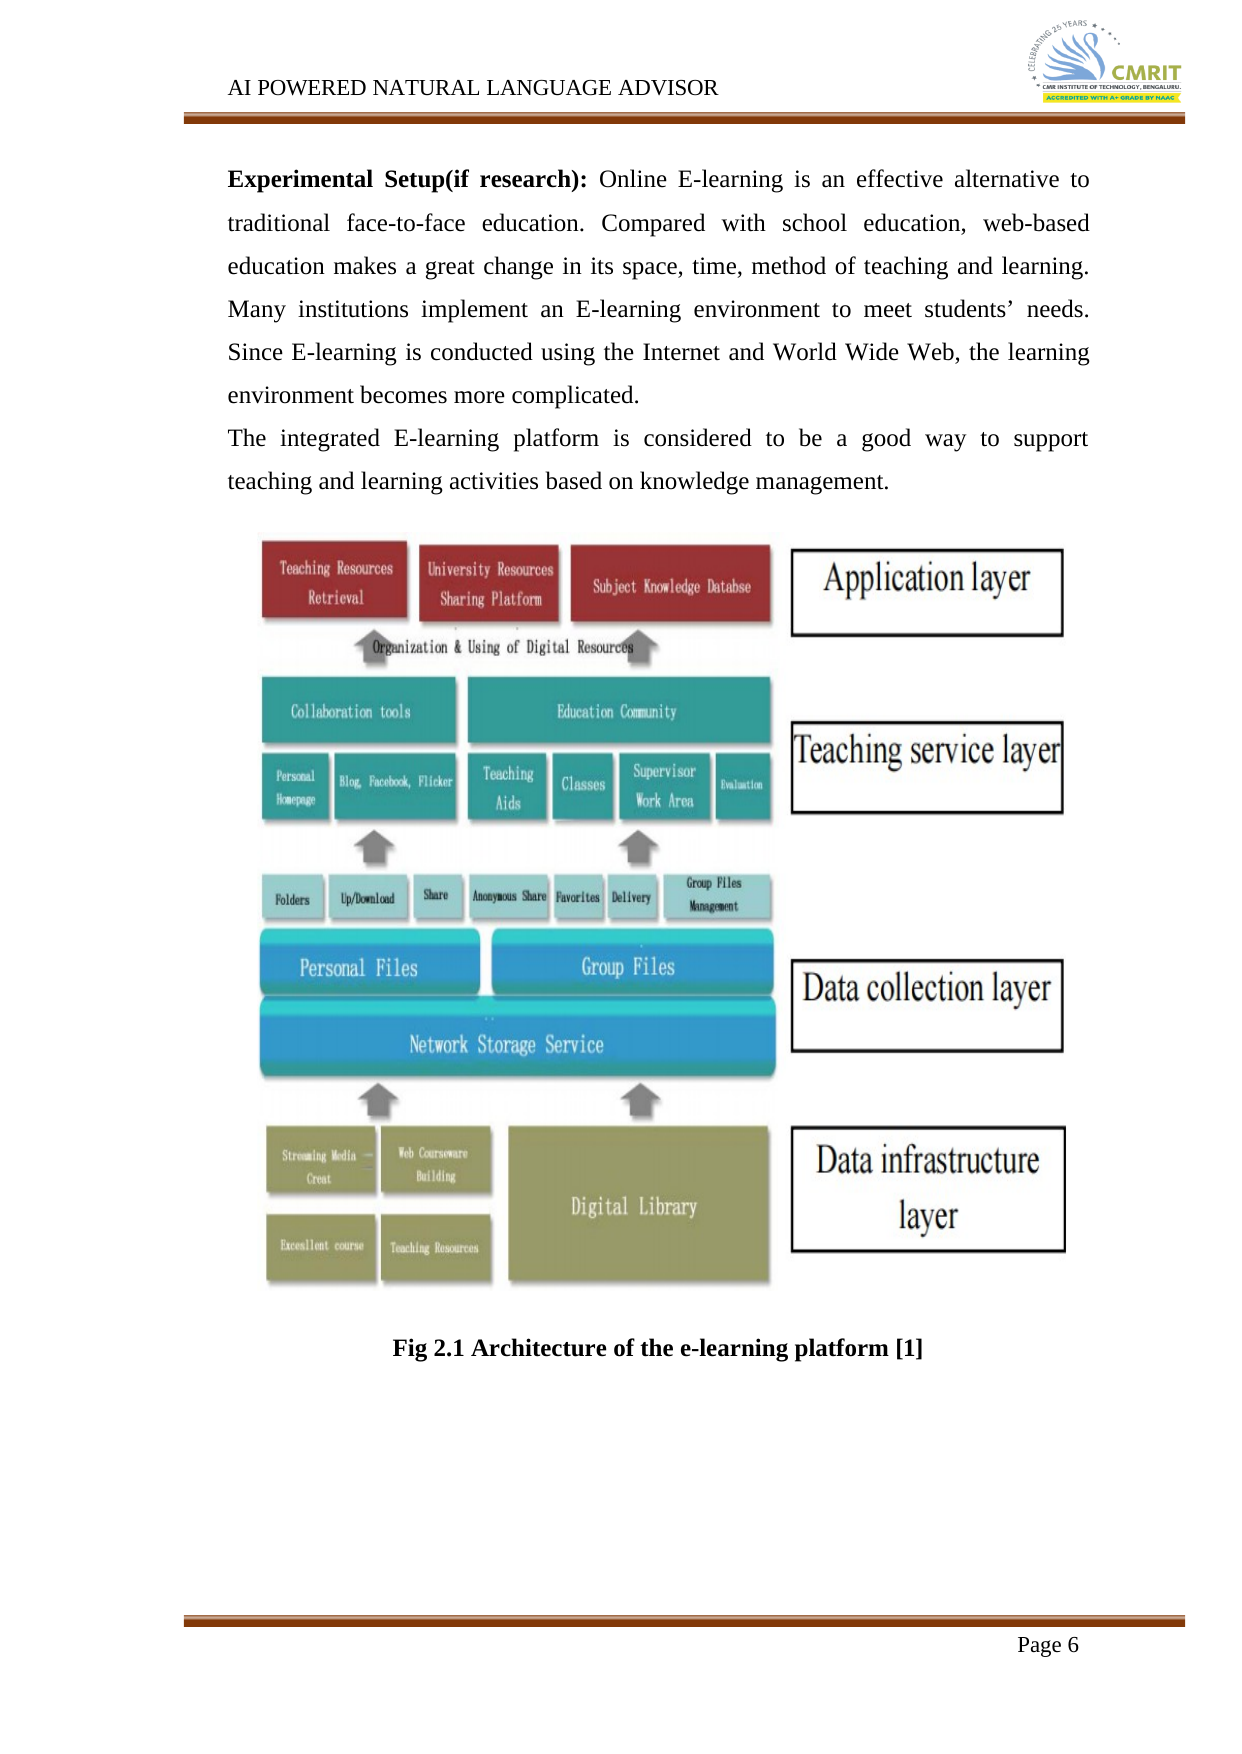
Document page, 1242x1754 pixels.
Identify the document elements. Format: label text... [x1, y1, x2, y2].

subtitle Fig 2.1 Architecture of the e-learning platform [1] [210, 1333, 1106, 1361]
picture [257, 532, 1067, 1291]
picture [1024, 16, 1184, 107]
picture [183, 1615, 1186, 1627]
picture [183, 112, 1186, 124]
text Experimental Setup(if research): Online E-learning is an effective alternative to traditional face-to-face education. Compared with school education, web-based education makes a great change in its space, time, method of teaching and learning. Many institutions implement an E-learning environment to meet students’ needs. Since E-learning is conducted using the Internet and World Wide Web, the learning environment becomes more complicated. [227, 164, 1090, 409]
text The integrated E-learning platform is considered to be a good way to support teaching and learning activities based on knowledge management. [227, 423, 1089, 495]
